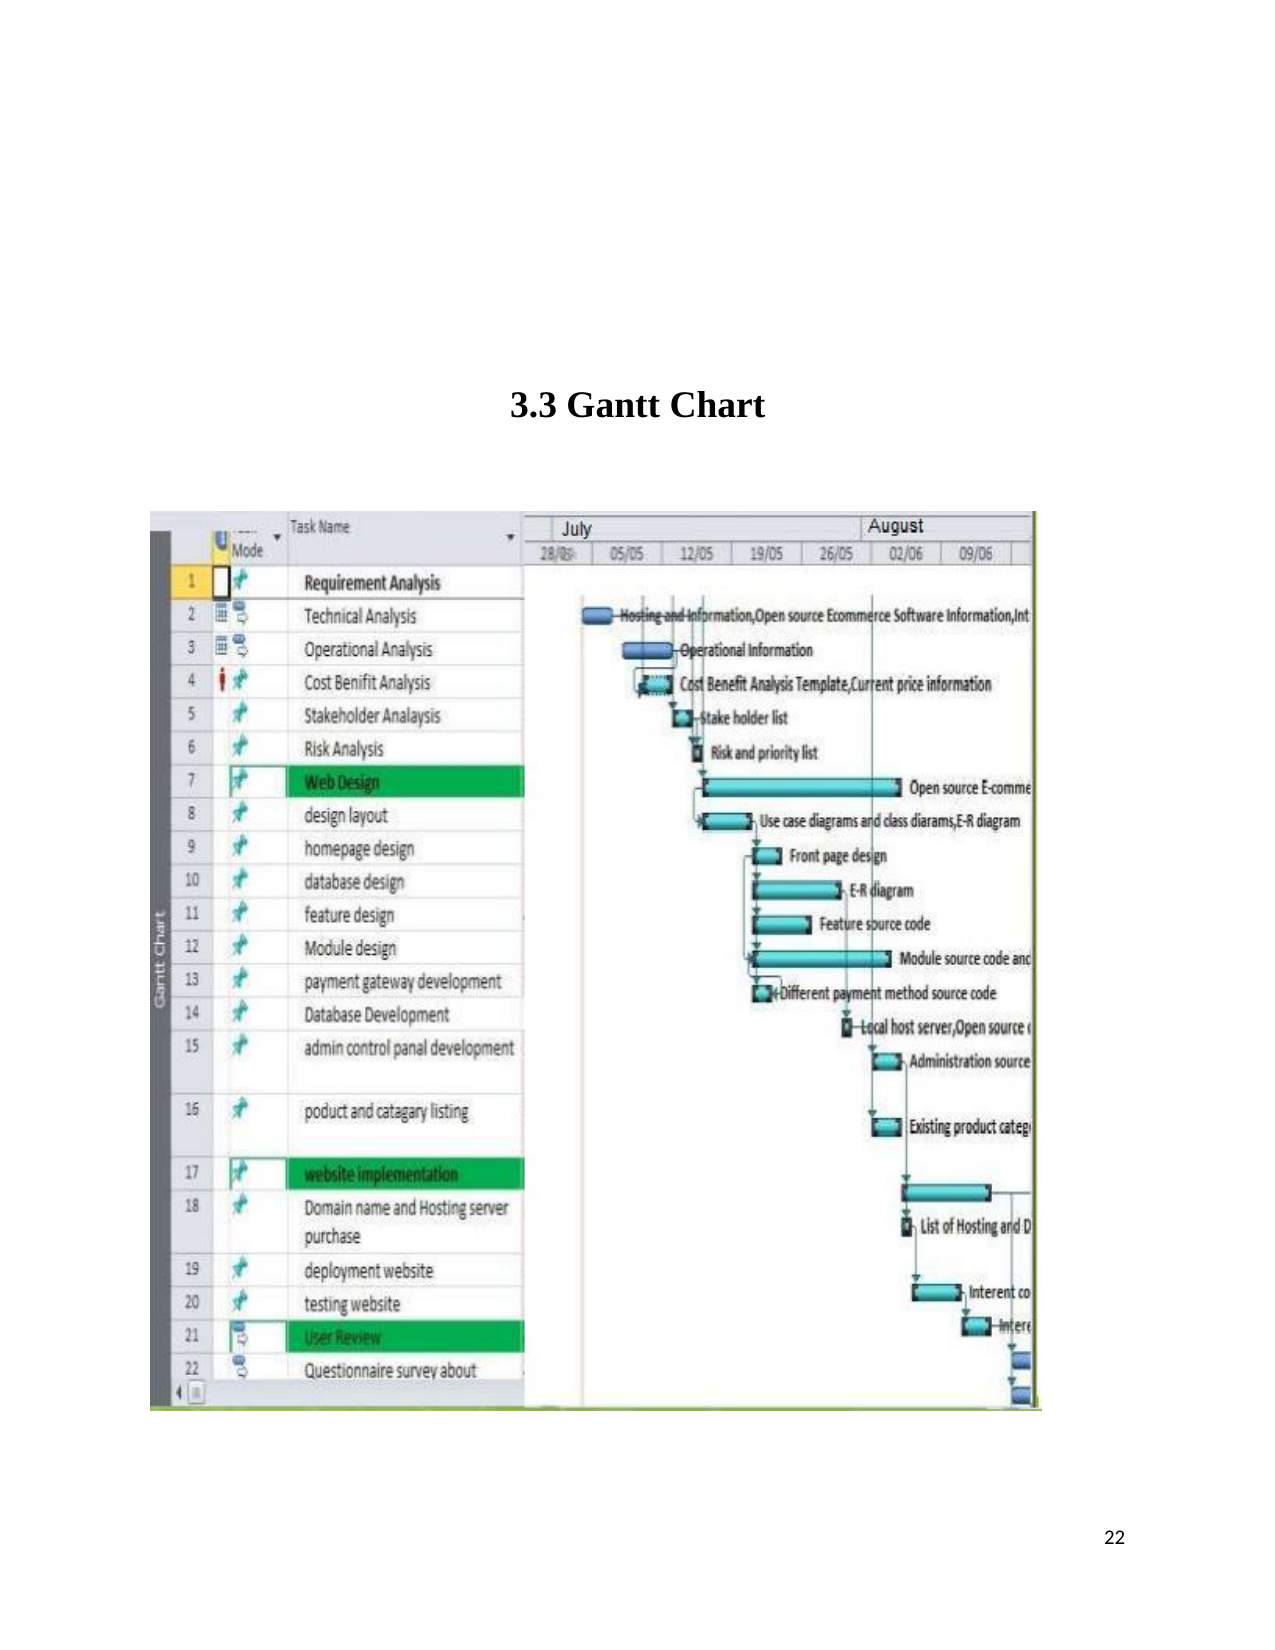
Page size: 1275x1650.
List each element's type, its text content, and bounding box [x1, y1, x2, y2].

text 3.3 Gantt Chart [150, 382, 1125, 426]
picture [150, 511, 1042, 1411]
